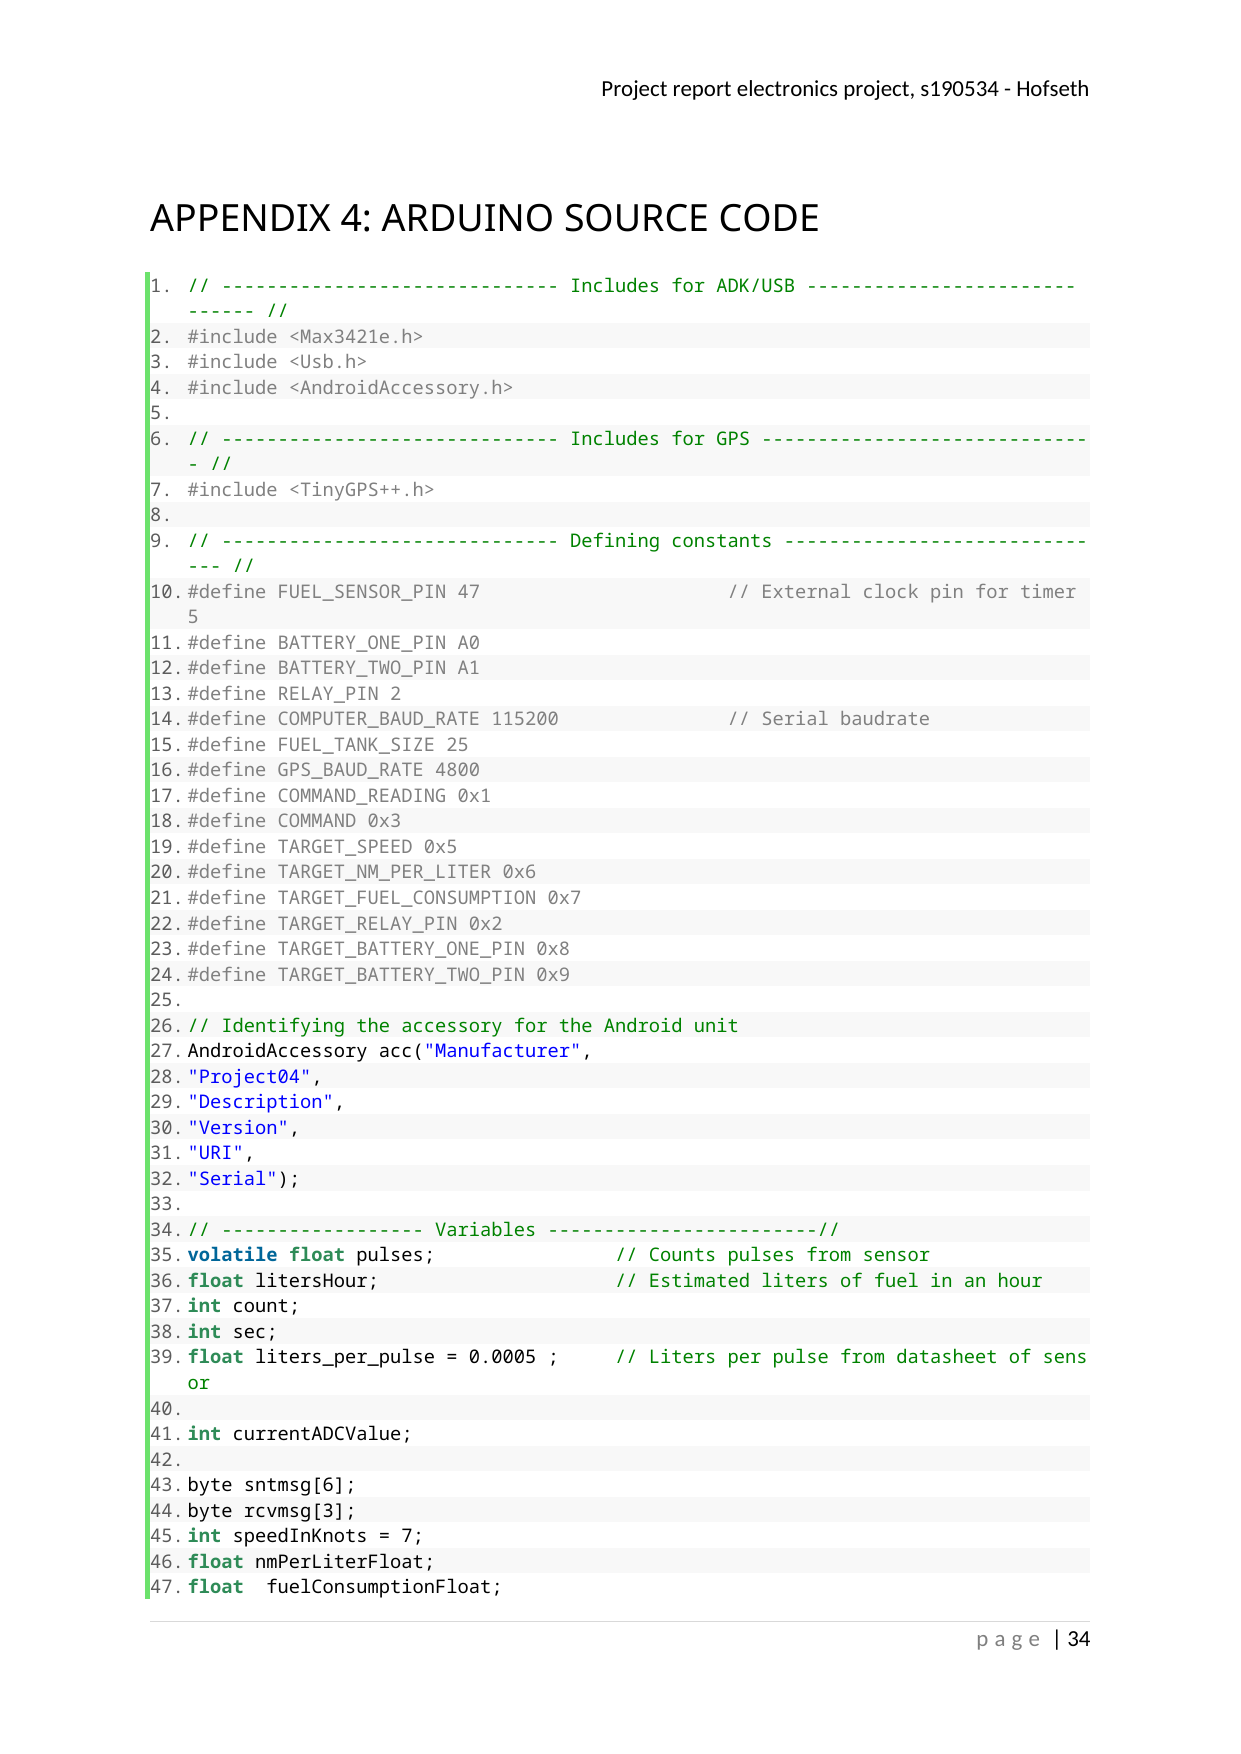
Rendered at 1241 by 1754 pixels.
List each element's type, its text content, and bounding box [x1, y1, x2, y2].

list int currentADCValue; [150, 1420, 1090, 1446]
list #include <Usb.h> [150, 348, 1090, 374]
subtitle Appendix 4: Arduino source code [150, 192, 1090, 243]
list #define TARGET_SPEED 0x5 [150, 833, 1090, 859]
list #define COMPUTER_BAUD_RATE 115200 // Serial baudrate [150, 706, 1090, 731]
list // ------------------------------ Includes for ADK/USB ------------------------------ // [150, 272, 1090, 323]
list #define BATTERY_ONE_PIN A0 [150, 629, 1090, 655]
list byte sntmsg[6]; [150, 1471, 1090, 1497]
list #define TARGET_FUEL_CONSUMPTION 0x7 [150, 884, 1090, 910]
list #define TARGET_BATTERY_ONE_PIN 0x8 [150, 935, 1090, 961]
list #define TARGET_RELAY_PIN 0x2 [150, 910, 1090, 935]
list #define COMMAND_READING 0x1 [150, 782, 1090, 808]
list "URI", [150, 1139, 1090, 1165]
list #define TARGET_NM_PER_LITER 0x6 [150, 859, 1090, 884]
list "Version", [150, 1114, 1090, 1139]
list #define BATTERY_TWO_PIN A1 [150, 655, 1090, 680]
list // ------------------------------ Includes for GPS ------------------------------ // [150, 425, 1090, 476]
list #define GPS_BAUD_RATE 4800 [150, 757, 1090, 782]
list "Description", [150, 1088, 1090, 1114]
list float liters_per_pulse = 0.0005 ; // Liters per pulse from datasheet of sensor [150, 1344, 1090, 1395]
list float nmPerLiterFloat; [150, 1548, 1090, 1573]
list "Project04", [150, 1063, 1090, 1088]
list #define COMMAND 0x3 [150, 808, 1090, 833]
list volatile float pulses; // Counts pulses from sensor [150, 1242, 1090, 1267]
list #include <TinyGPS++.h> [150, 476, 1090, 502]
list int speedInKnots = 7; [150, 1522, 1090, 1548]
list #include <Max3421e.h> [150, 323, 1090, 348]
list int count; [150, 1293, 1090, 1318]
list "Serial"); [150, 1165, 1090, 1191]
list float litersHour; // Estimated liters of fuel in an hour [150, 1267, 1090, 1293]
list float fuelConsumptionFloat; [150, 1573, 1090, 1599]
list byte rcvmsg[3]; [150, 1497, 1090, 1522]
list #define FUEL_TANK_SIZE 25 [150, 731, 1090, 757]
list AndroidAccessory acc("Manufacturer", [150, 1037, 1090, 1063]
list #define TARGET_BATTERY_TWO_PIN 0x9 [150, 961, 1090, 986]
list int sec; [150, 1318, 1090, 1344]
list #define RELAY_PIN 2 [150, 680, 1090, 706]
list // ------------------------------ Defining constants ------------------------------ // [150, 527, 1090, 578]
list // ------------------ Variables ------------------------// [150, 1216, 1090, 1242]
list #include <AndroidAccessory.h> [150, 374, 1090, 399]
list // Identifying the accessory for the Android unit [150, 1012, 1090, 1037]
list #define FUEL_SENSOR_PIN 47 // External clock pin for timer 5 [150, 578, 1090, 629]
